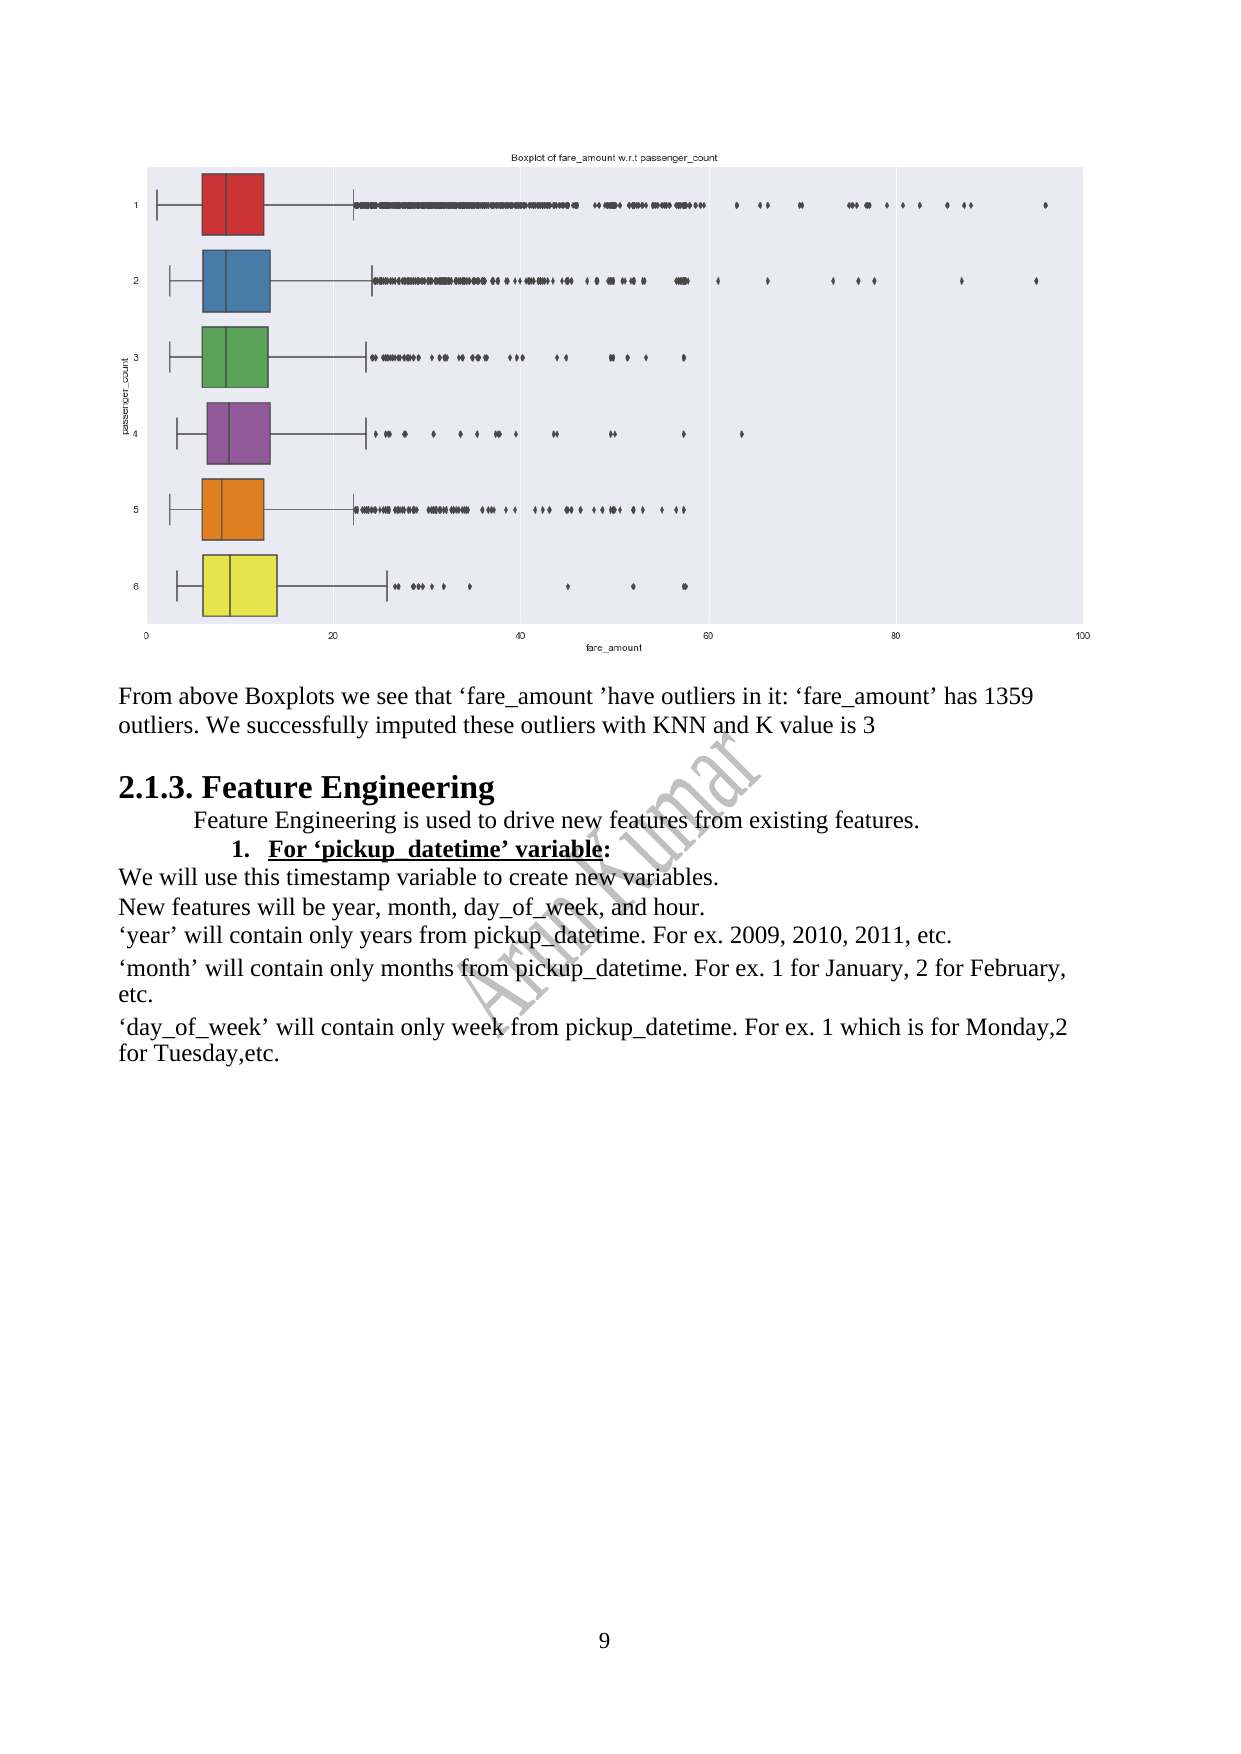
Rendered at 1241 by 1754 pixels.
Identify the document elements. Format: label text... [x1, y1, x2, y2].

text ‘month’ will contain only months from pickup_datetime. For ex. 1 for January, 2 for February, etc. [118, 956, 1090, 1008]
text ‘year’ will contain only years from pickup_datetime. For ex. 2009, 2010, 2011, etc. [118, 921, 1090, 949]
text We will use this timestamp variable to create new variables. [118, 863, 1090, 892]
list For ‘pickup_datetime’ variable: [231, 834, 1090, 863]
text Feature Engineering is used to drive new features from existing features. [118, 806, 1090, 834]
text ‘day_of_week’ will contain only week from pickup_datetime. For ex. 1 which is for Monday,2 for Tuesday,etc. [118, 1014, 1084, 1067]
list 2.1.3. Feature Engineering [118, 767, 1090, 806]
picture [118, 150, 1091, 653]
text New features will be year, month, day_of_week, and hour. [118, 892, 1090, 921]
text From above Boxplots we see that ‘fare_amount ’have outliers in it: ‘fare_amount’ has 1359 outliers. We successfully imputed these outliers with KNN and K value is 3 [118, 681, 1090, 738]
